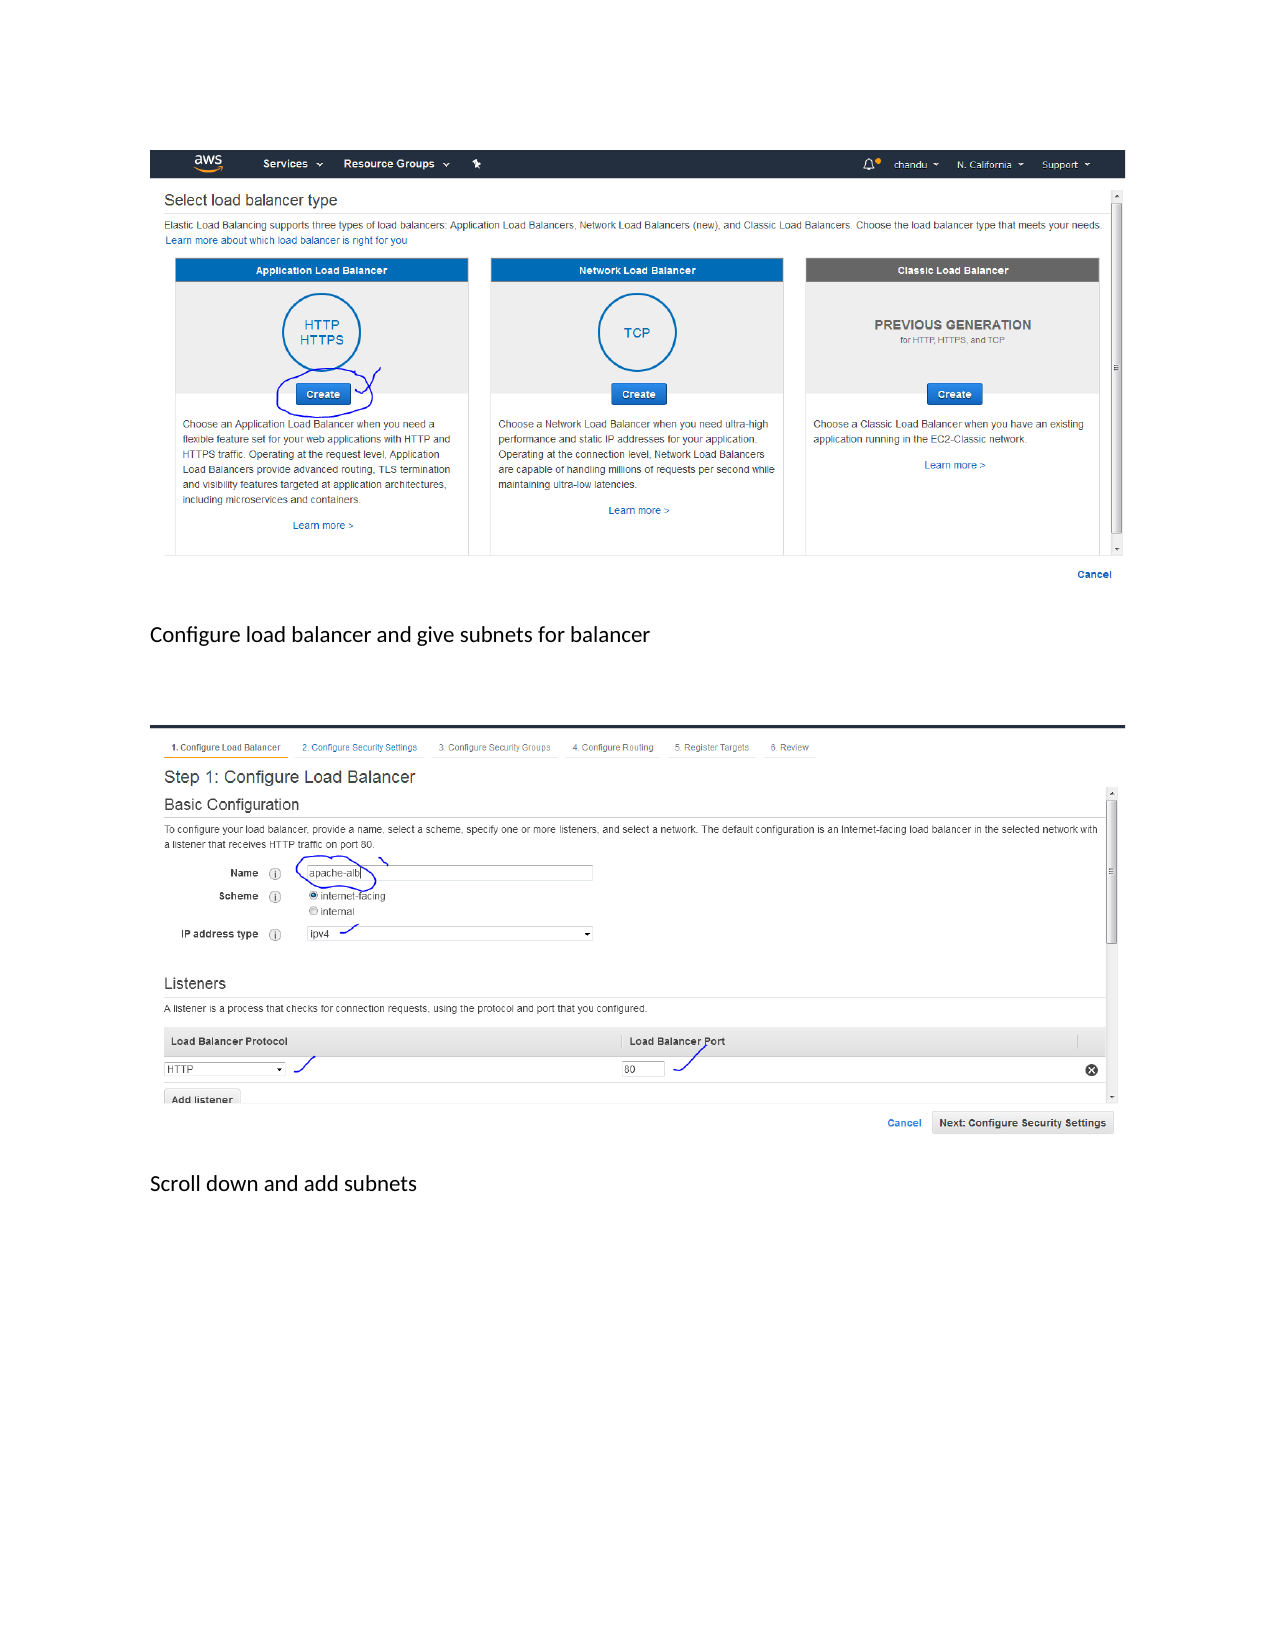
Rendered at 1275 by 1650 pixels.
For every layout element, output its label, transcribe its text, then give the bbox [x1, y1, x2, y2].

text Configure load balancer and give subnets for balancer [150, 620, 1125, 648]
picture [150, 725, 1125, 1144]
picture [150, 150, 1125, 595]
text Scroll down and add subnets [150, 1169, 1125, 1197]
